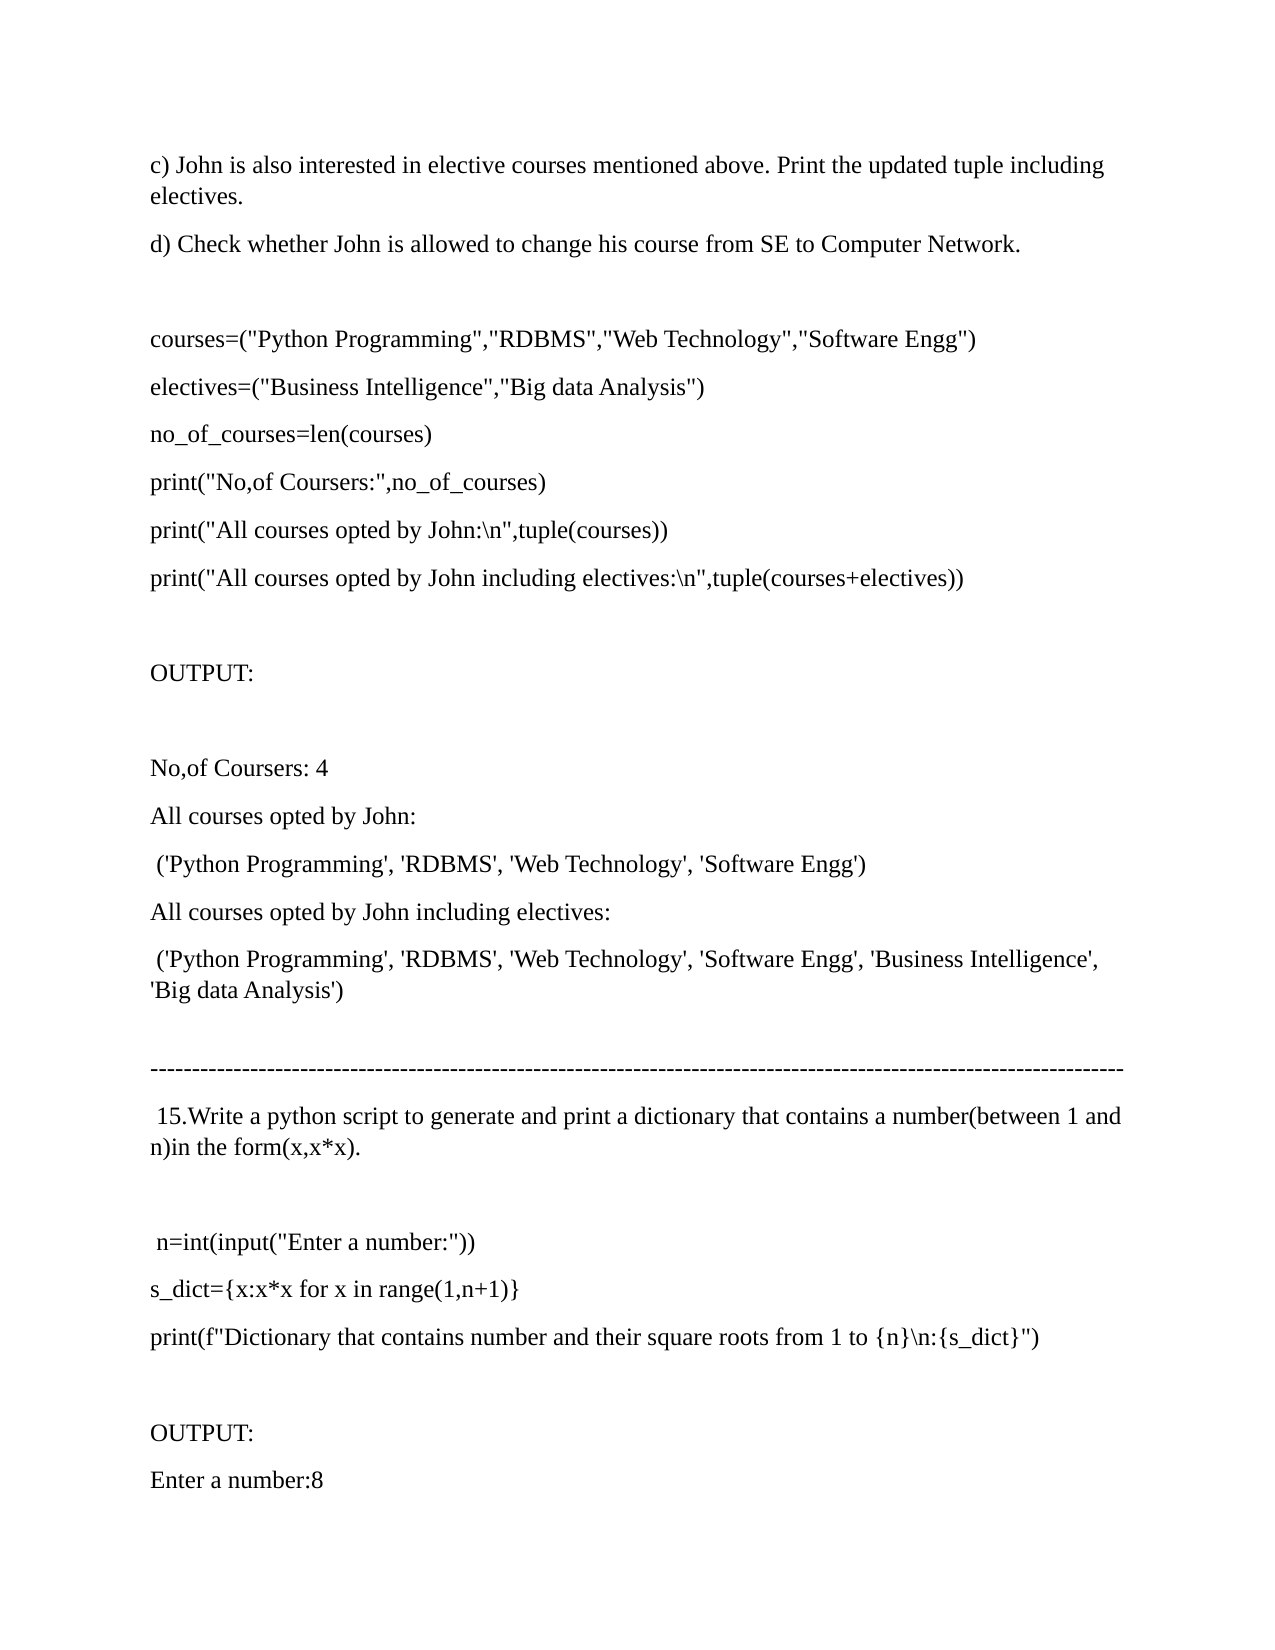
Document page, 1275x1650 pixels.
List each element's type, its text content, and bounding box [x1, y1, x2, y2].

text 15.Write a python script to generate and print a dictionary that contains a number(between 1 and n)in the form(x,x*x). [150, 1101, 1125, 1161]
text s_dict={x:x*x for x in range(1,n+1)} [150, 1274, 1125, 1303]
text c) John is also interested in elective courses mentioned above. Print the updated tuple including electives. [150, 150, 1125, 210]
text --------------------------------------------------------------------------------------------------------------------- [150, 1023, 1125, 1082]
text ('Python Programming', 'RDBMS', 'Web Technology', 'Software Engg', 'Business Intelligence', 'Big data Analysis') [150, 944, 1125, 1004]
text courses=("Python Programming","RDBMS","Web Technology","Software Engg") [150, 324, 1125, 353]
text OUTPUT: [150, 1418, 1125, 1446]
text print("All courses opted by John:\n",tuple(courses)) [150, 515, 1125, 544]
text All courses opted by John including electives: [150, 897, 1125, 925]
text print("No,of Coursers:",no_of_courses) [150, 467, 1125, 496]
text d) Check whether John is allowed to change his course from SE to Computer Network. [150, 229, 1125, 257]
text Enter a number:8 [150, 1465, 1125, 1494]
text print("All courses opted by John including electives:\n",tuple(courses+electives)) [150, 563, 1125, 591]
text electives=("Business Intelligence","Big data Analysis") [150, 372, 1125, 401]
text ('Python Programming', 'RDBMS', 'Web Technology', 'Software Engg') [150, 849, 1125, 878]
text All courses opted by John: [150, 801, 1125, 830]
text n=int(input("Enter a number:")) [150, 1227, 1125, 1256]
text no_of_courses=len(courses) [150, 419, 1125, 448]
text print(f"Dictionary that contains number and their square roots from 1 to {n}\n:{s_dict}") [150, 1322, 1125, 1351]
text No,of Coursers: 4 [150, 753, 1125, 782]
text OUTPUT: [150, 658, 1125, 687]
